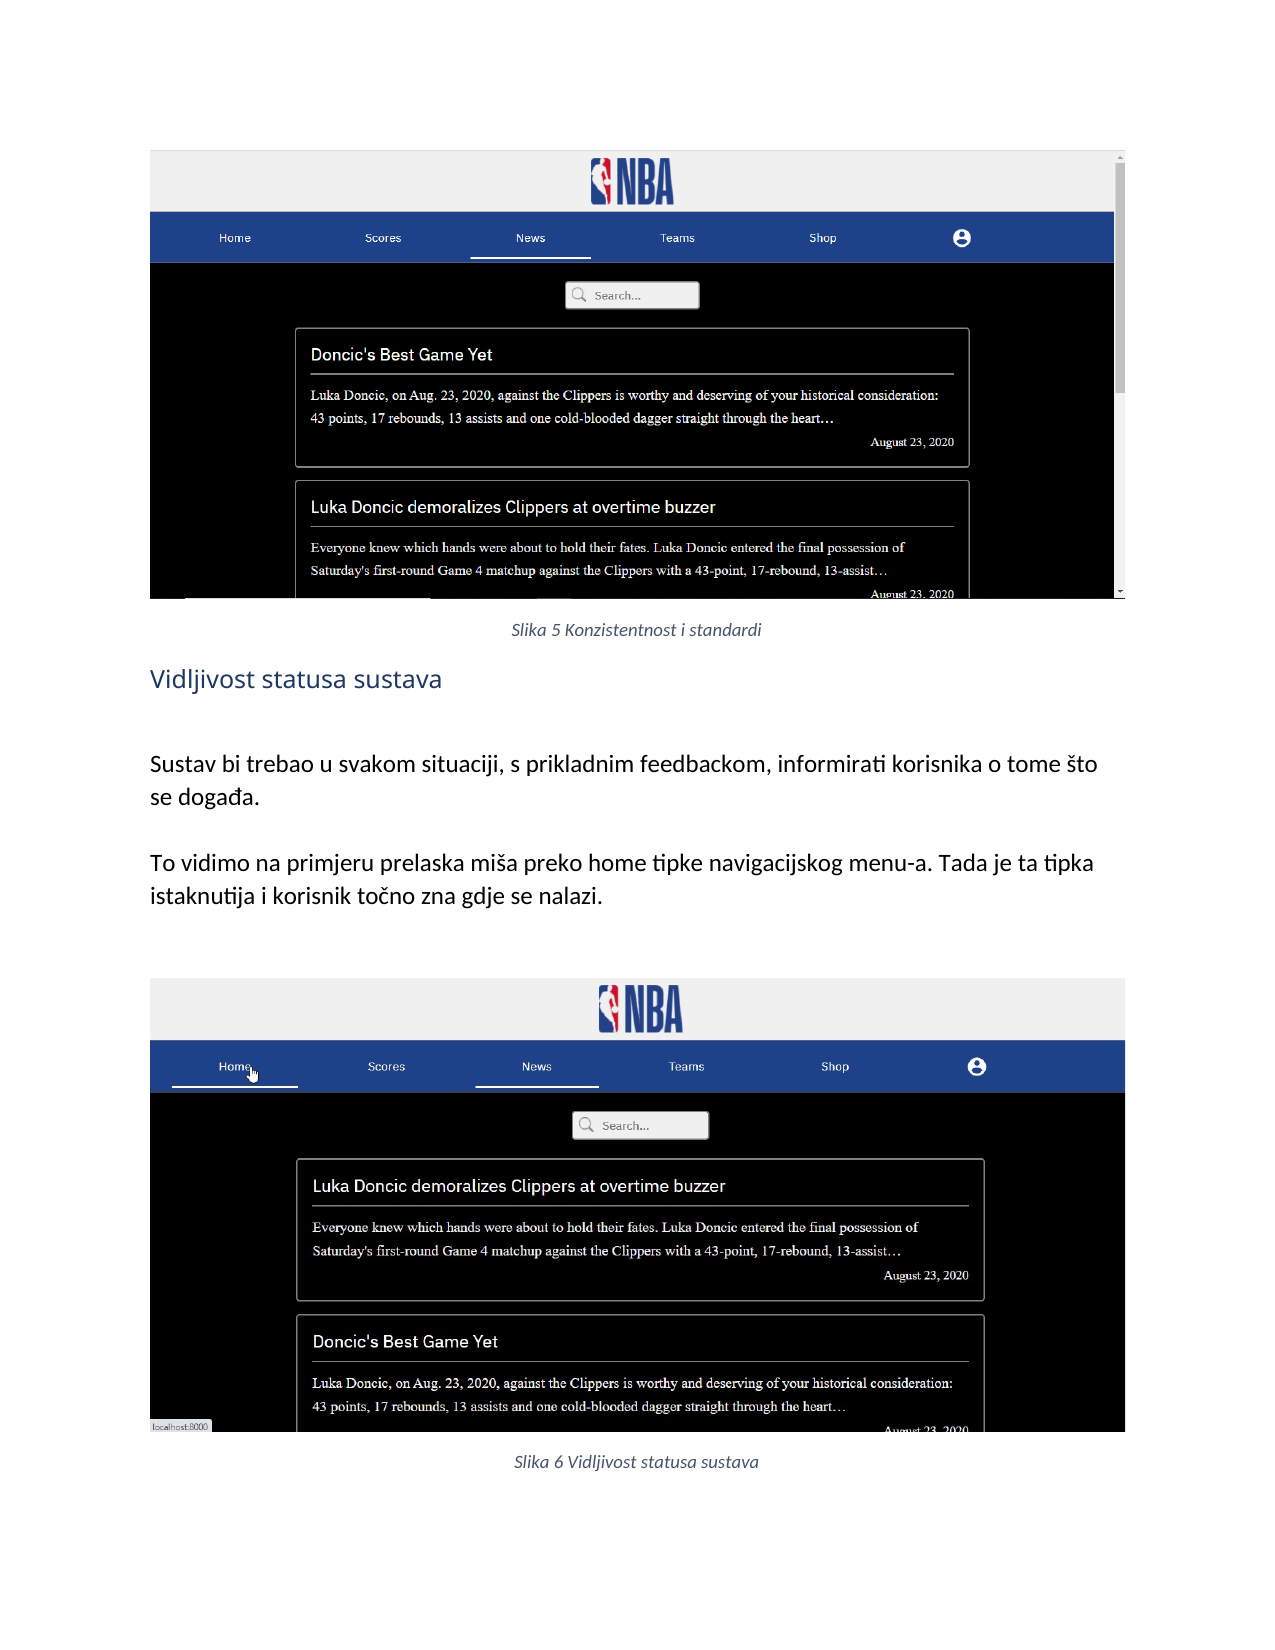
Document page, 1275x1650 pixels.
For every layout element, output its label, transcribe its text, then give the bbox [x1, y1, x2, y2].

picture [150, 150, 1125, 599]
text Slika 5 Konzistentnost i standardi [150, 618, 1125, 641]
picture [150, 978, 1125, 1432]
text Sustav bi trebao u svakom situaciji, s prikladnim feedbackom, informirati korisnika o tome što se događa. To vidimo na primjeru prelaska miša preko home tipke navigacijskog menu-a. Tada je ta tipka istaknutija i korisnik točno zna gdje se nalazi. [150, 748, 1125, 910]
subtitle Vidljivost statusa sustava [150, 662, 1125, 696]
text Slika 6 Vidljivost statusa sustava [150, 1450, 1125, 1473]
